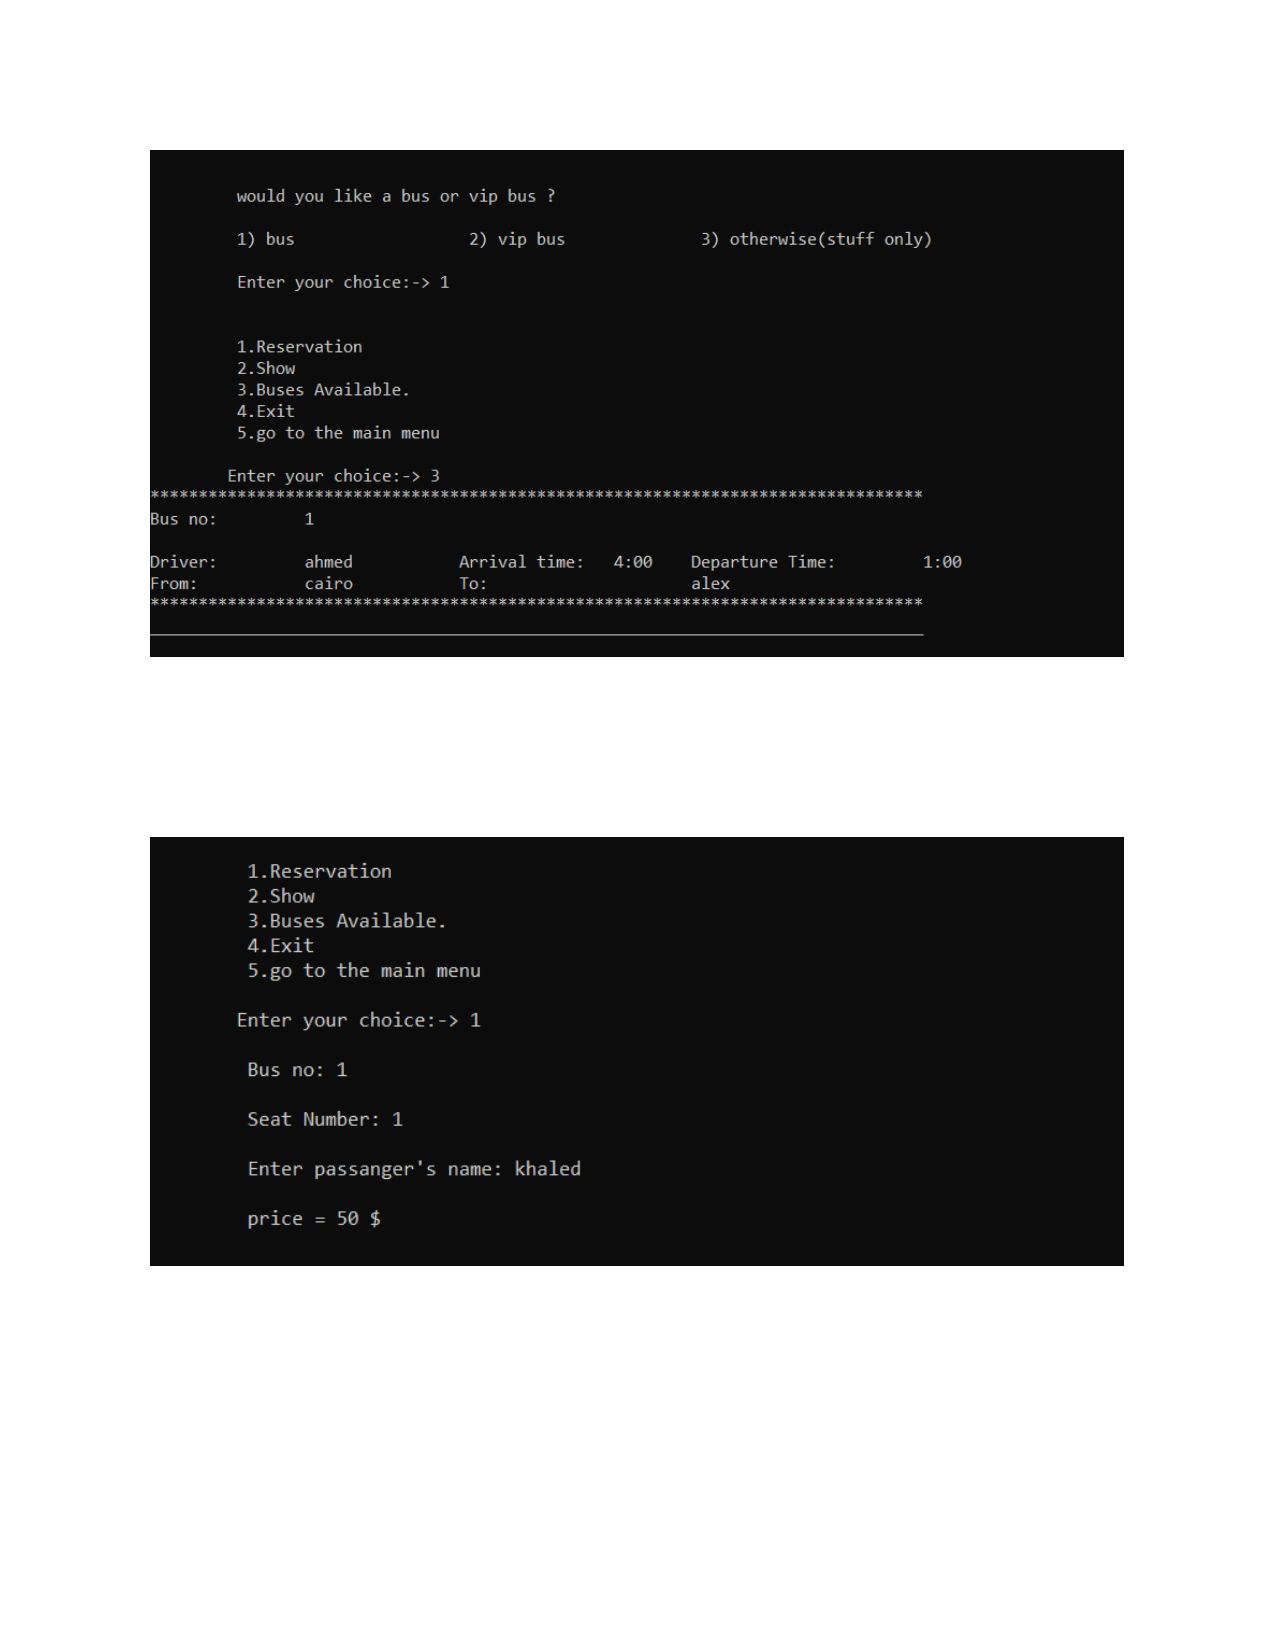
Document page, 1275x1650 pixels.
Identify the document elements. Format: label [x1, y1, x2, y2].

picture [150, 837, 1124, 1266]
picture [150, 150, 1124, 657]
